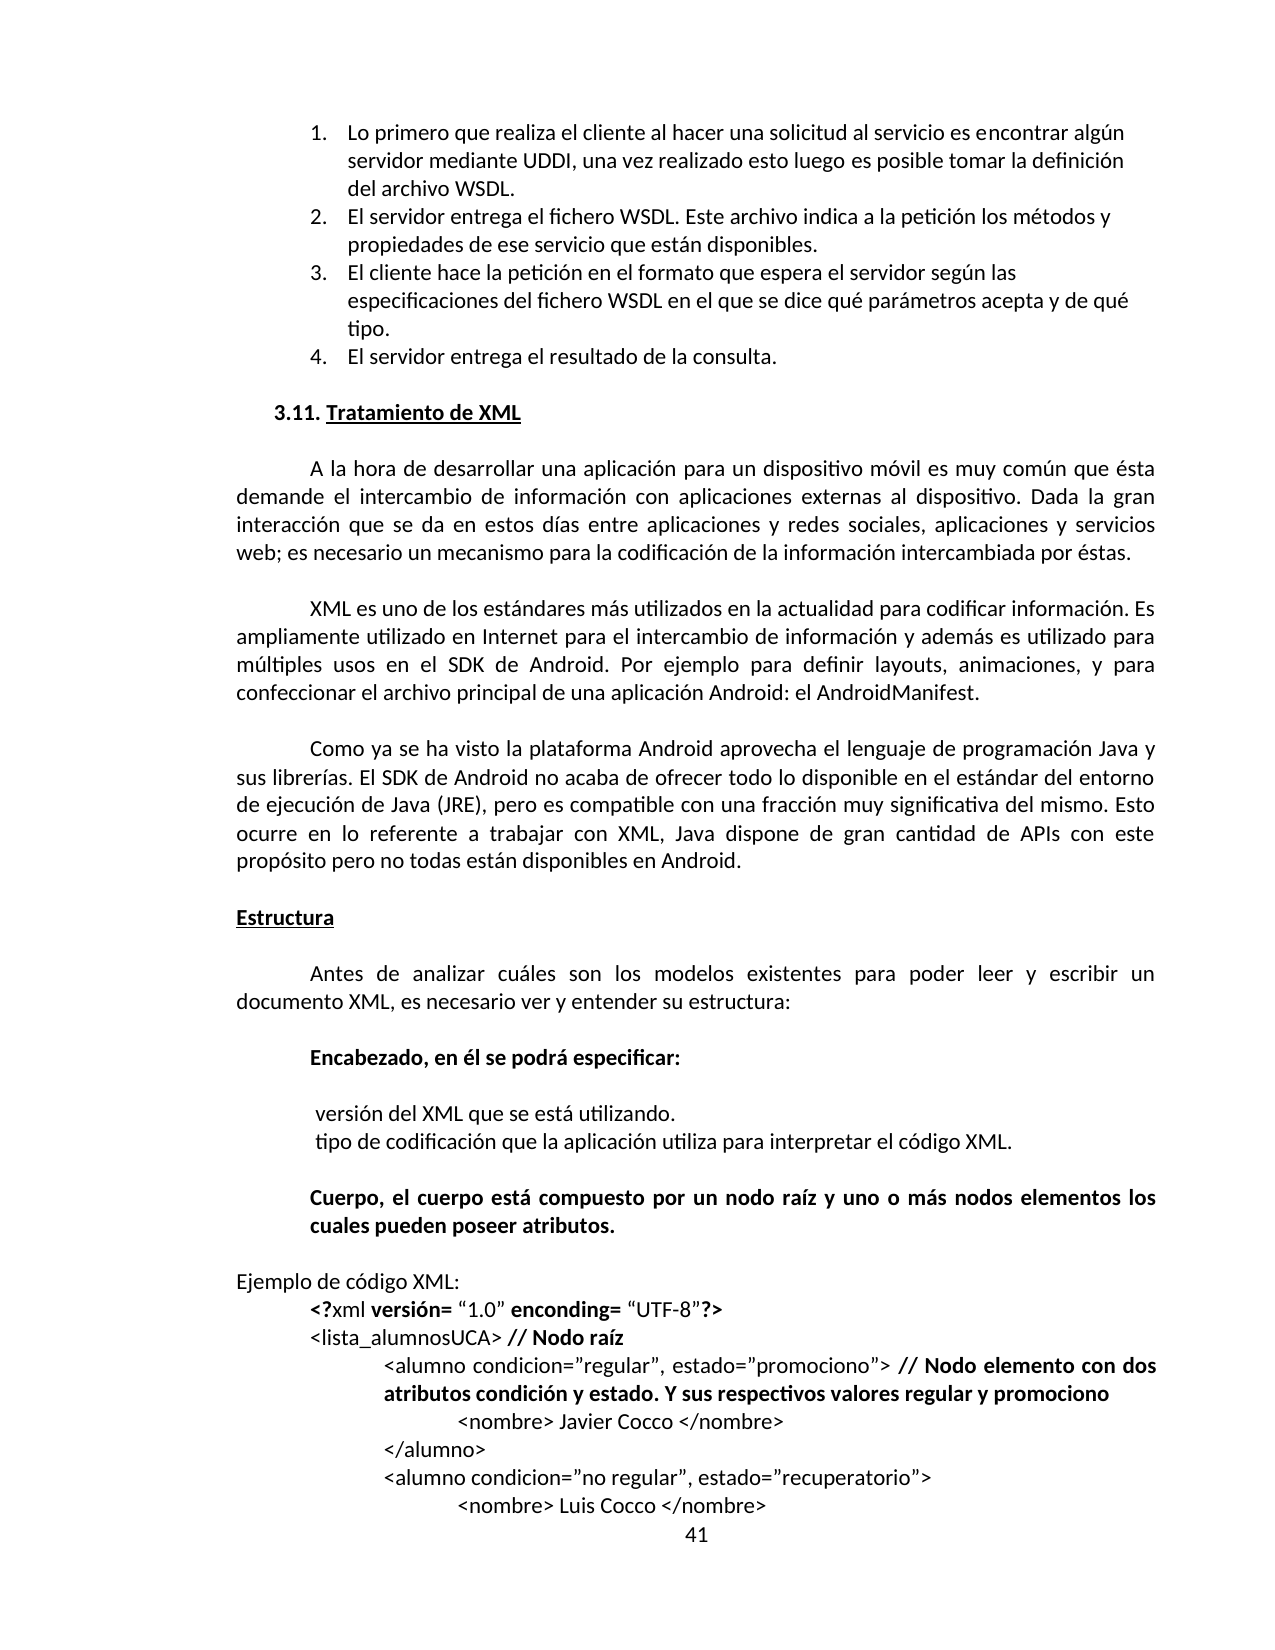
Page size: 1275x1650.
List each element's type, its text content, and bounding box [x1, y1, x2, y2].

text XML es uno de los estándares más utilizados en la actualidad para codificar información. Es ampliamente utilizado en Internet para el intercambio de información y además es utilizado para múltiples usos en el SDK de Android. Por ejemplo para definir layouts, animaciones, y para confeccionar el archivo principal de una aplicación Android: el AndroidManifest. [236, 594, 1157, 707]
text <alumno condicion=”no regular”, estado=”recuperatorio”> [236, 1463, 1157, 1491]
text Antes de analizar cuáles son los modelos existentes para poder leer y escribir un documento XML, es necesario ver y entender su estructura: [236, 959, 1157, 1015]
text Como ya se ha visto la plataforma Android aprovecha el lenguaje de programación Java y sus librerías. El SDK de Android no acaba de ofrecer todo lo disponible en el estándar del entorno de ejecución de Java (JRE), pero es compatible con una fracción muy significativa del mismo. Esto ocurre en lo referente a trabajar con XML, Java dispone de gran cantidad de APIs con este propósito pero no todas están disponibles en Android. [236, 734, 1157, 875]
text <nombre> Javier Cocco </nombre> [384, 1407, 1157, 1435]
list El servidor entrega el resultado de la consulta. [310, 342, 1157, 370]
text Cuerpo, el cuerpo está compuesto por un nodo raíz y uno o más nodos elementos los cuales pueden poseer atributos. [310, 1183, 1157, 1239]
text A la hora de desarrollar una aplicación para un dispositivo móvil es muy común que ésta demande el intercambio de información con aplicaciones externas al dispositivo. Dada la gran interacción que se da en estos días entre aplicaciones y redes sociales, aplicaciones y servicios web; es necesario un mecanismo para la codificación de la información intercambiada por éstas. [236, 454, 1157, 566]
text Estructura [236, 903, 1157, 931]
list El servidor entrega el fichero WSDL. Este archivo indica a la petición los métodos y propiedades de ese servicio que están disponibles. [310, 202, 1157, 258]
text <nombre> Luis Cocco </nombre> [236, 1491, 1157, 1519]
list Lo primero que realiza el cliente al hacer una solicitud al servicio es encontrar algún servidor mediante UDDI, una vez realizado esto luego es posible tomar la definición del archivo WSDL. [310, 118, 1157, 202]
text tipo de codificación que la aplicación utiliza para interpretar el código XML. [236, 1127, 1157, 1155]
text Ejemplo de código XML: [236, 1267, 1157, 1295]
list Tratamiento de XML [274, 398, 1157, 426]
text <alumno condicion=”regular”, estado=”promociono”> // Nodo elemento con dos atributos condición y estado. Y sus respectivos valores regular y promociono [384, 1351, 1157, 1407]
text </alumno> [236, 1435, 1157, 1463]
text <?xml versión= “1.0” enconding= “UTF-8”?> [236, 1295, 1157, 1323]
list El cliente hace la petición en el formato que espera el servidor según las especificaciones del fichero WSDL en el que se dice qué parámetros acepta y de qué tipo. [310, 258, 1157, 342]
text <lista_alumnosUCA> // Nodo raíz [236, 1323, 1157, 1351]
text versión del XML que se está utilizando. [236, 1099, 1157, 1127]
text Encabezado, en él se podrá especificar: [236, 1043, 1157, 1071]
